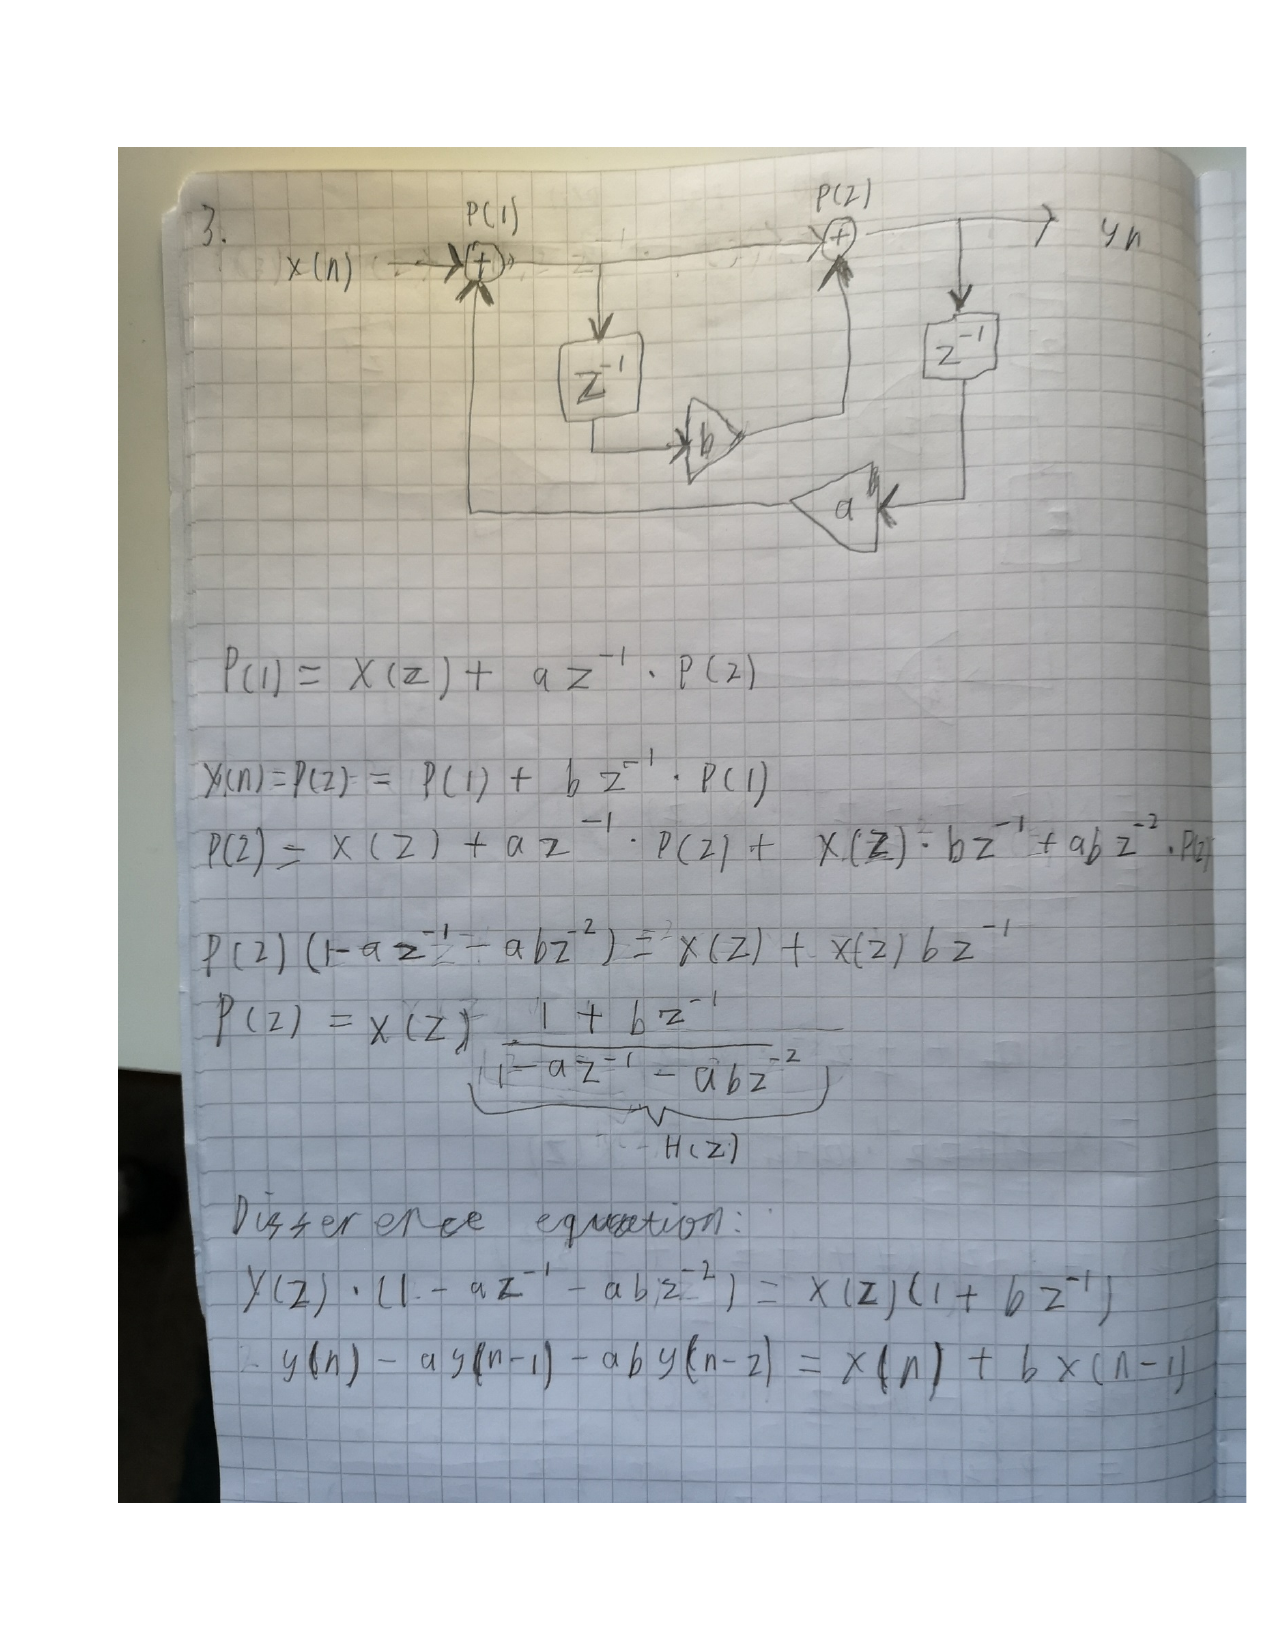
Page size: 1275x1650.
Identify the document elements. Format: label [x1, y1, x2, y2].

picture [118, 147, 1247, 1503]
